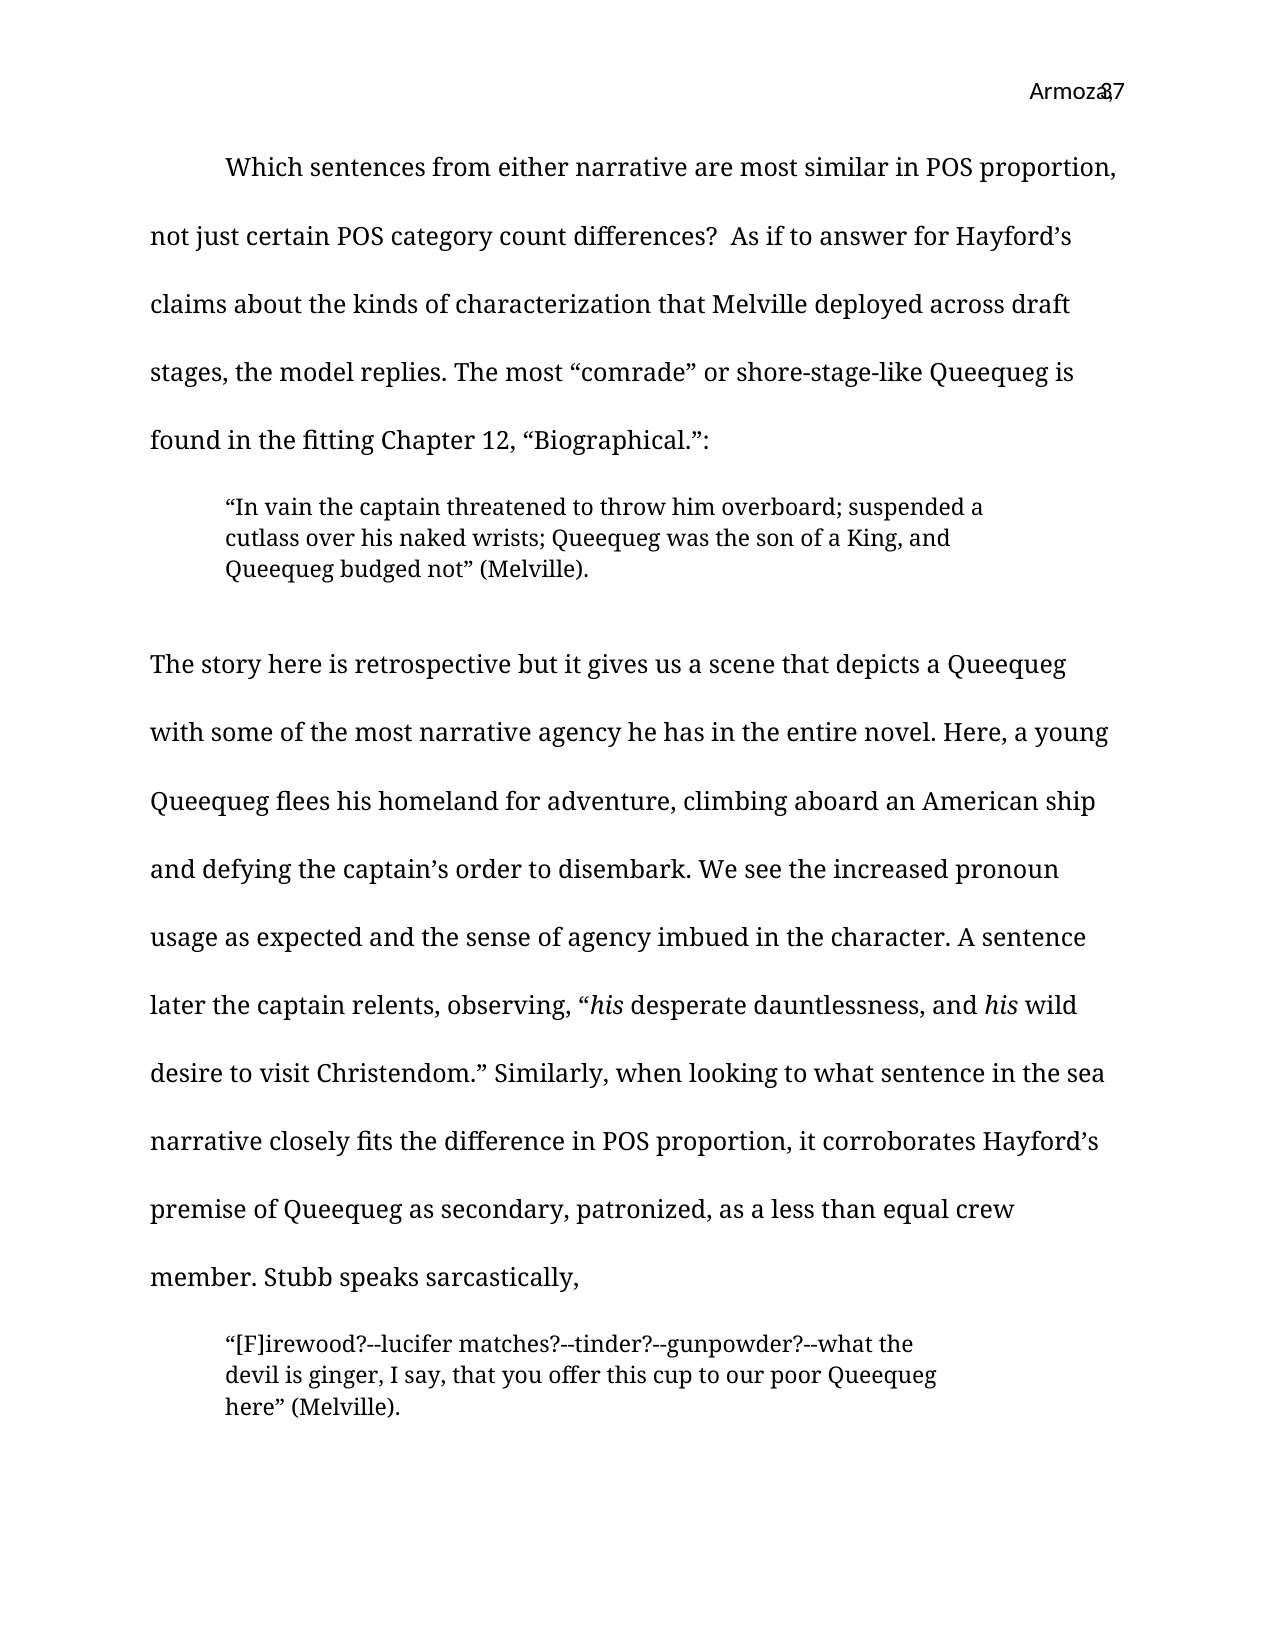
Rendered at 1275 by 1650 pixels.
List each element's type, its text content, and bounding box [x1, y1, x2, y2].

text here” (Melville). [225, 1391, 1125, 1422]
text Which sentences from either narrative are most similar in POS proportion, not just certain POS category count differences? As if to answer for Hayford’s claims about the kinds of characterization that Melville deployed across draft stages, the model replies. The most “comrade” or shore-stage-like Queequeg is found in the fitting Chapter 12, “Biographical.”: [150, 150, 1125, 457]
text cutlass over his naked wrists; Queequeg was the son of a King, and [225, 522, 1125, 553]
text “In vain the captain threatened to throw him overboard; suspended a [225, 491, 1125, 522]
text devil is ginger, I say, that you offer this cup to our poor Queequeg [225, 1359, 1125, 1391]
text Queequeg budged not” (Melville). [225, 553, 1125, 584]
text The story here is retrospective but it gives us a scene that depicts a Queequeg with some of the most narrative agency he has in the entire novel. Here, a young Queequeg flees his homeland for adventure, climbing aboard an American ship and defying the captain’s order to disembark. We see the increased pronoun usage as expected and the sense of agency imbued in the character. A sentence later the captain relents, observing, “his desperate dauntlessness, and his wild desire to visit Christendom.” Similarly, when looking to what sentence in the sea narrative closely fits the difference in POS proportion, it corroborates Hayford’s premise of Queequeg as secondary, patronized, as a less than equal crew member. Stubb speaks sarcastically, [150, 647, 1125, 1294]
text “[F]irewood?--lucifer matches?--tinder?--gunpowder?--what the [225, 1328, 1125, 1359]
